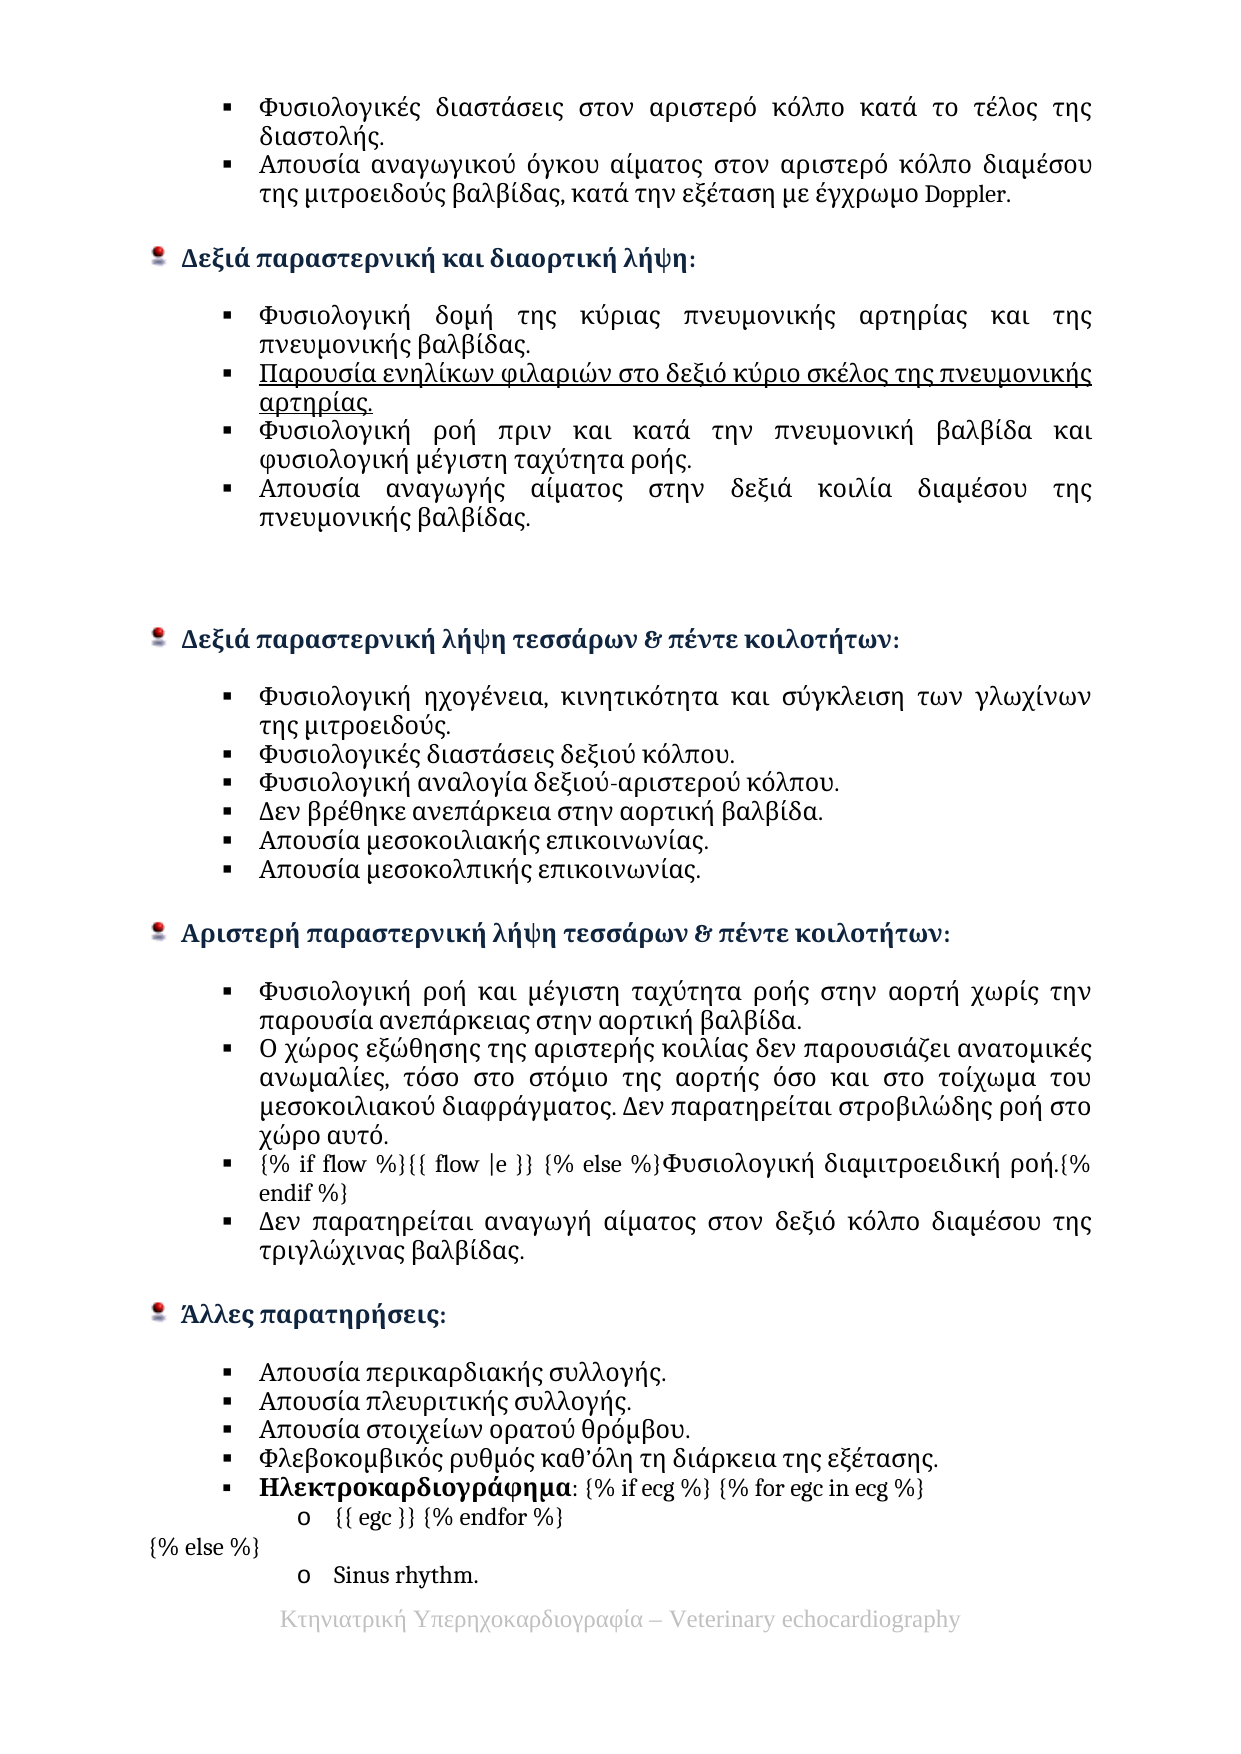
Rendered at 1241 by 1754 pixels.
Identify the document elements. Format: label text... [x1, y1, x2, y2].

text Δεξιά παραστερνική λήψη τεσσάρων & πέντε κοιλοτήτων: [148, 618, 1092, 654]
list Ηλεκτροκαρδιογράφημα: {% if ecg %} {% for egc in ecg %} [221, 1474, 1092, 1502]
list Φυσιολογική ροή και μέγιστη ταχύτητα ροής στην αορτή χωρίς την παρουσία ανεπάρκειας στην αορτική βαλβίδα. [221, 978, 1092, 1035]
picture [147, 1294, 170, 1324]
picture [147, 618, 170, 649]
list Ο χώρος εξώθησης της αριστερής κοιλίας δεν παρουσιάζει ανατομικές ανωμαλίες, τόσο στο στόμιο της αορτής όσο και στο τοίχωμα του μεσοκοιλιακού διαφράγματος. Δεν παρατηρείται στροβιλώδης ροή στο χώρο αυτό. [221, 1035, 1092, 1150]
list Φυσιολογική δομή της κύριας πνευμονικής αρτηρίας και της πνευμονικής βαλβίδας. [221, 302, 1092, 360]
picture [147, 237, 170, 268]
list Φυσιολογική ροή πριν και κατά την πνευμονική βαλβίδα και φυσιολογική μέγιστη ταχύτητα ροής. [221, 417, 1092, 475]
text {% else %} [148, 1532, 1092, 1561]
text Δεξιά παραστερνική και διαορτική λήψη: [148, 237, 1092, 273]
list Απουσία περικαρδιακής συλλογής. [221, 1359, 1092, 1387]
list Απουσία πλευριτικής συλλογής. [221, 1387, 1092, 1416]
list Sinus rhythm. [296, 1561, 1092, 1591]
list Δεν παρατηρείται αναγωγή αίματος στον δεξιό κόλπο διαμέσου της τριγλώχινας βαλβίδας. [221, 1208, 1092, 1265]
list {% if flow %}{{ flow |e }} {% else %}Φυσιολογική διαμιτροειδική ροή.{% endif %} [221, 1150, 1092, 1208]
list Απουσία στοιχείων ορατού θρόμβου. [221, 1416, 1092, 1445]
list Φυσιολογικές διαστάσεις δεξιού κόλπου. [221, 741, 1092, 769]
list Φλεβοκομβικός ρυθμός καθ’όλη τη διάρκεια της εξέτασης. [221, 1445, 1092, 1474]
list Δεν βρέθηκε ανεπάρκεια στην αορτική βαλβίδα. [221, 798, 1092, 827]
text Αριστερή παραστερνική λήψη τεσσάρων & πέντε κοιλοτήτων: [148, 913, 1092, 949]
list Φυσιολογικές διαστάσεις στον αριστερό κόλπο κατά το τέλος της διαστολής. [221, 94, 1092, 151]
list Απουσία αναγωγής αίματος στην δεξιά κοιλία διαμέσου της πνευμονικής βαλβίδας. [221, 475, 1092, 532]
list Απουσία αναγωγικού όγκου αίματος στον αριστερό κόλπο διαμέσου της μιτροειδούς βαλβίδας, κατά την εξέταση με έγχρωμο Doppler. [221, 151, 1092, 209]
list Φυσιολογική ηχογένεια, κινητικότητα και σύγκλειση των γλωχίνων της μιτροειδούς. [221, 683, 1092, 741]
picture [147, 913, 170, 943]
list Παρουσία ενηλίκων φιλαριών στο δεξιό κύριο σκέλος της πνευμονικής αρτηρίας. [221, 360, 1092, 417]
text Άλλες παρατηρήσεις: [148, 1294, 1092, 1330]
list {{ egc }} {% endfor %} [296, 1502, 1092, 1532]
list Φυσιολογική αναλογία δεξιού-αριστερού κόλπου. [221, 769, 1092, 798]
list Απουσία μεσοκοιλιακής επικοινωνίας. [221, 827, 1092, 856]
list Απουσία μεσοκολπικής επικοινωνίας. [221, 856, 1092, 884]
